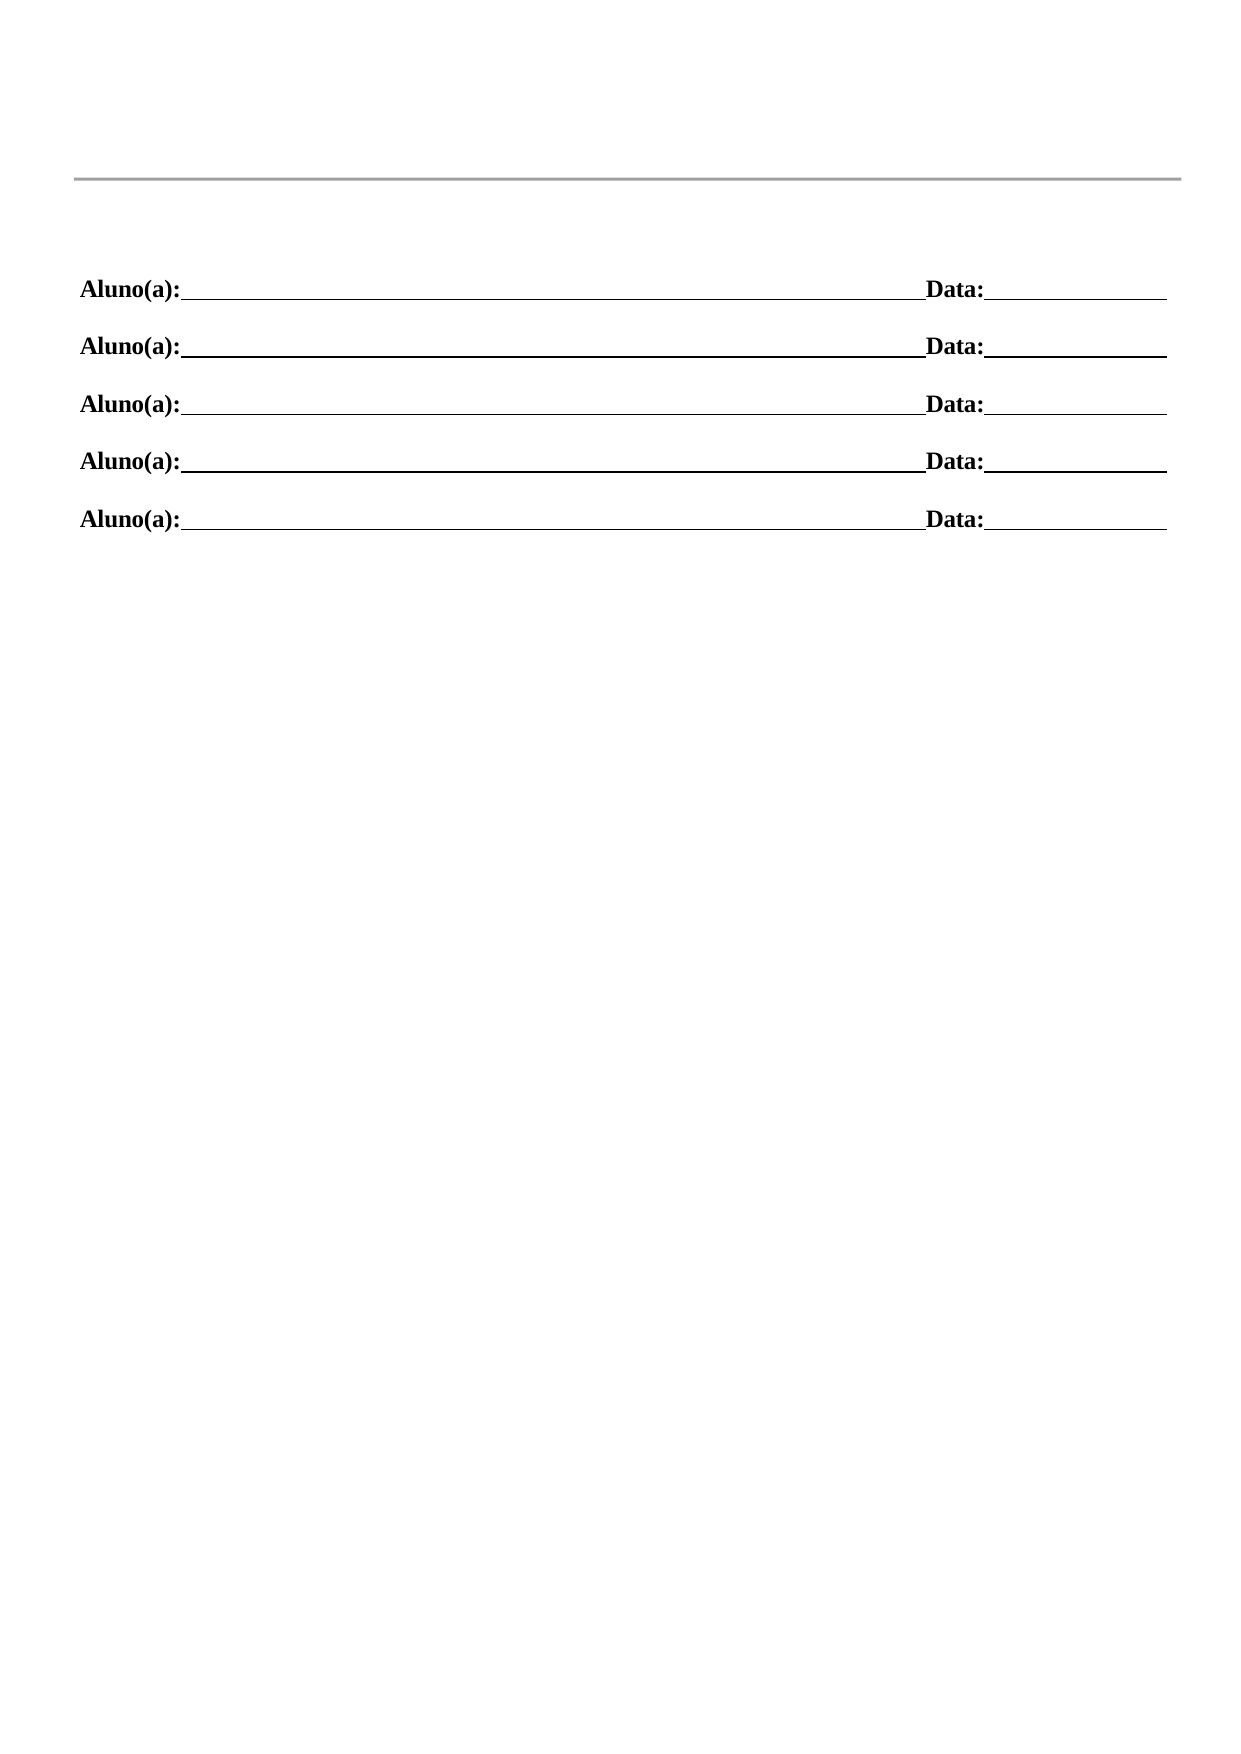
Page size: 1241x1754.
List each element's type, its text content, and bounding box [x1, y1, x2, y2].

text Aluno(a): Data: [79, 274, 1181, 302]
text Aluno(a): Data: [79, 389, 1181, 417]
text Aluno(a): Data: [79, 446, 1181, 475]
text Aluno(a): Data: [79, 504, 1181, 532]
text Aluno(a): Data: [79, 331, 1181, 360]
